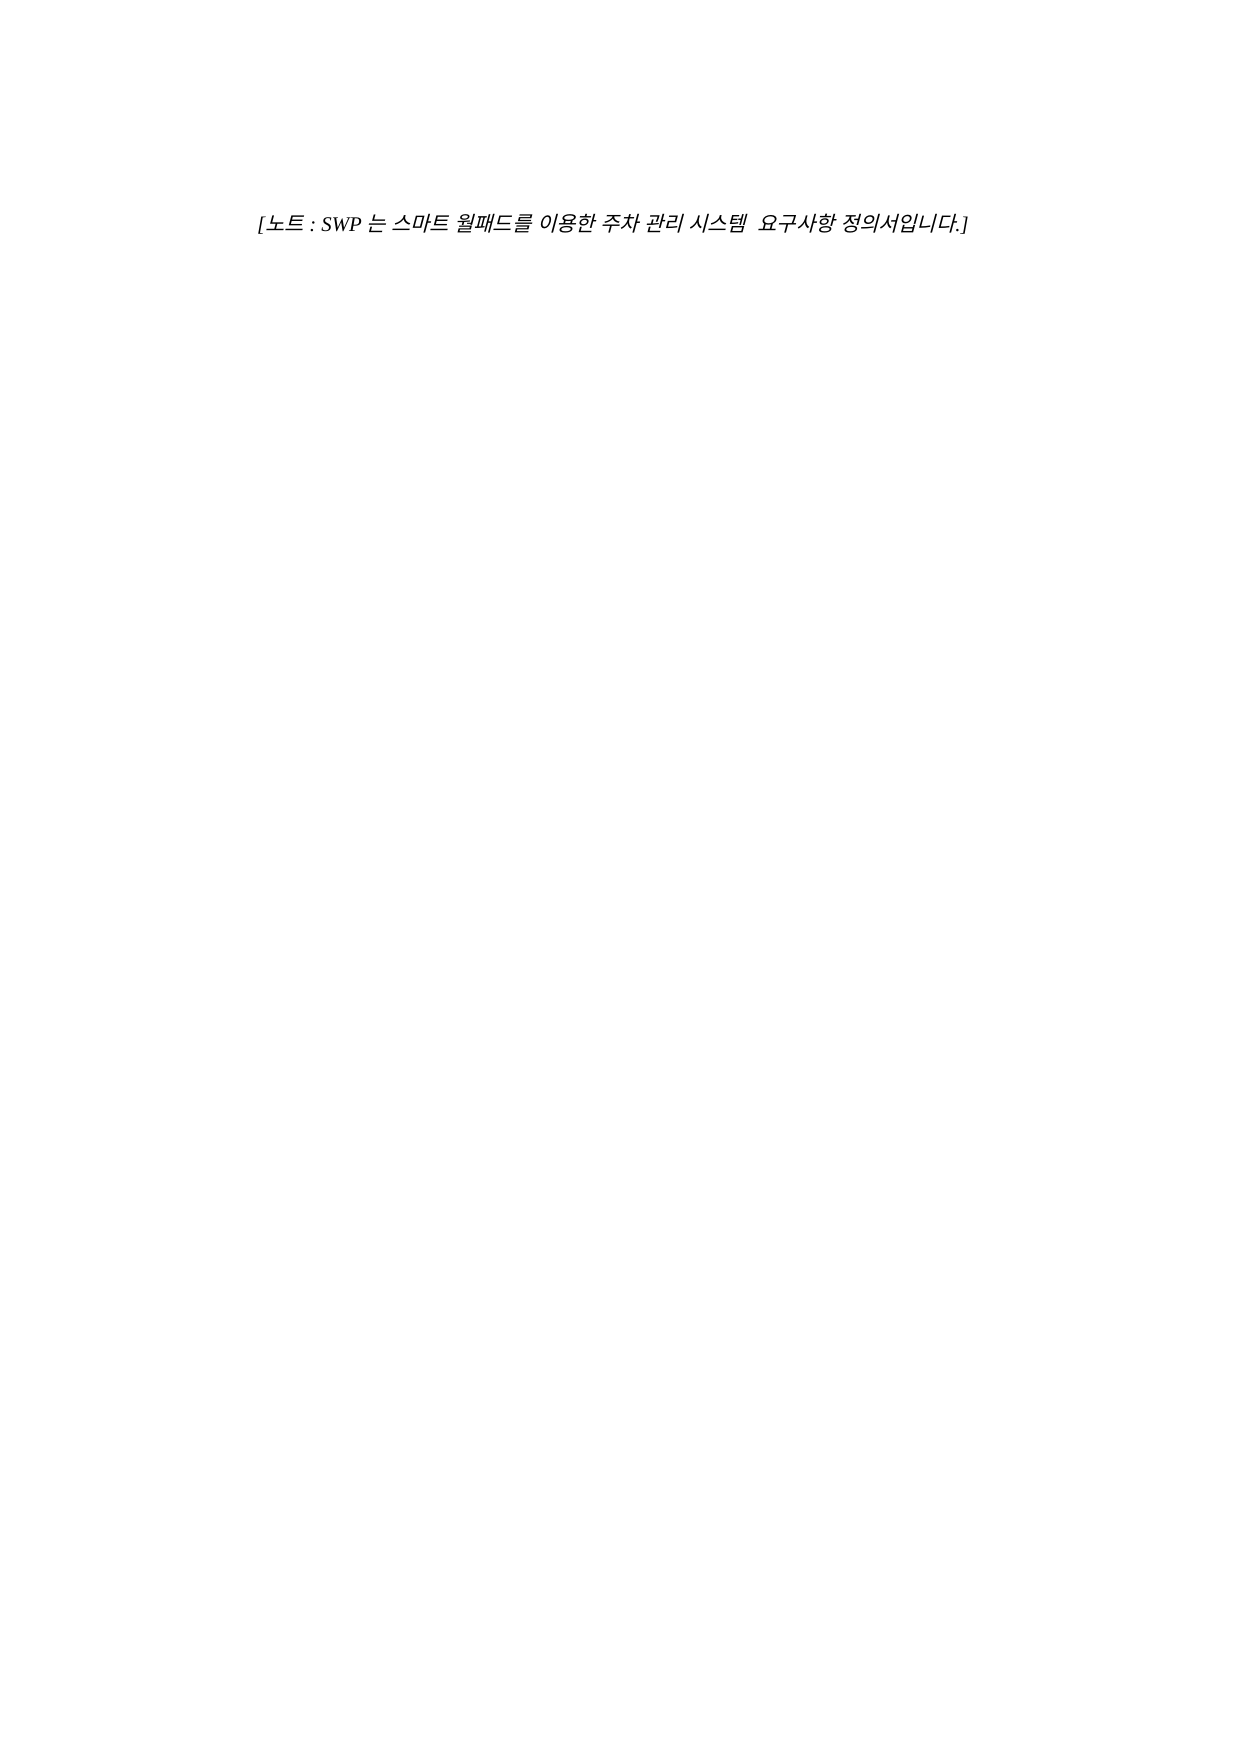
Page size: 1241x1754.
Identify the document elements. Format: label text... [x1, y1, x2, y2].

text [노트 : SWP는 스마트 월패드를 이용한 주차 관리 시스템 요구사항 정의서입니다.] [257, 207, 1063, 237]
